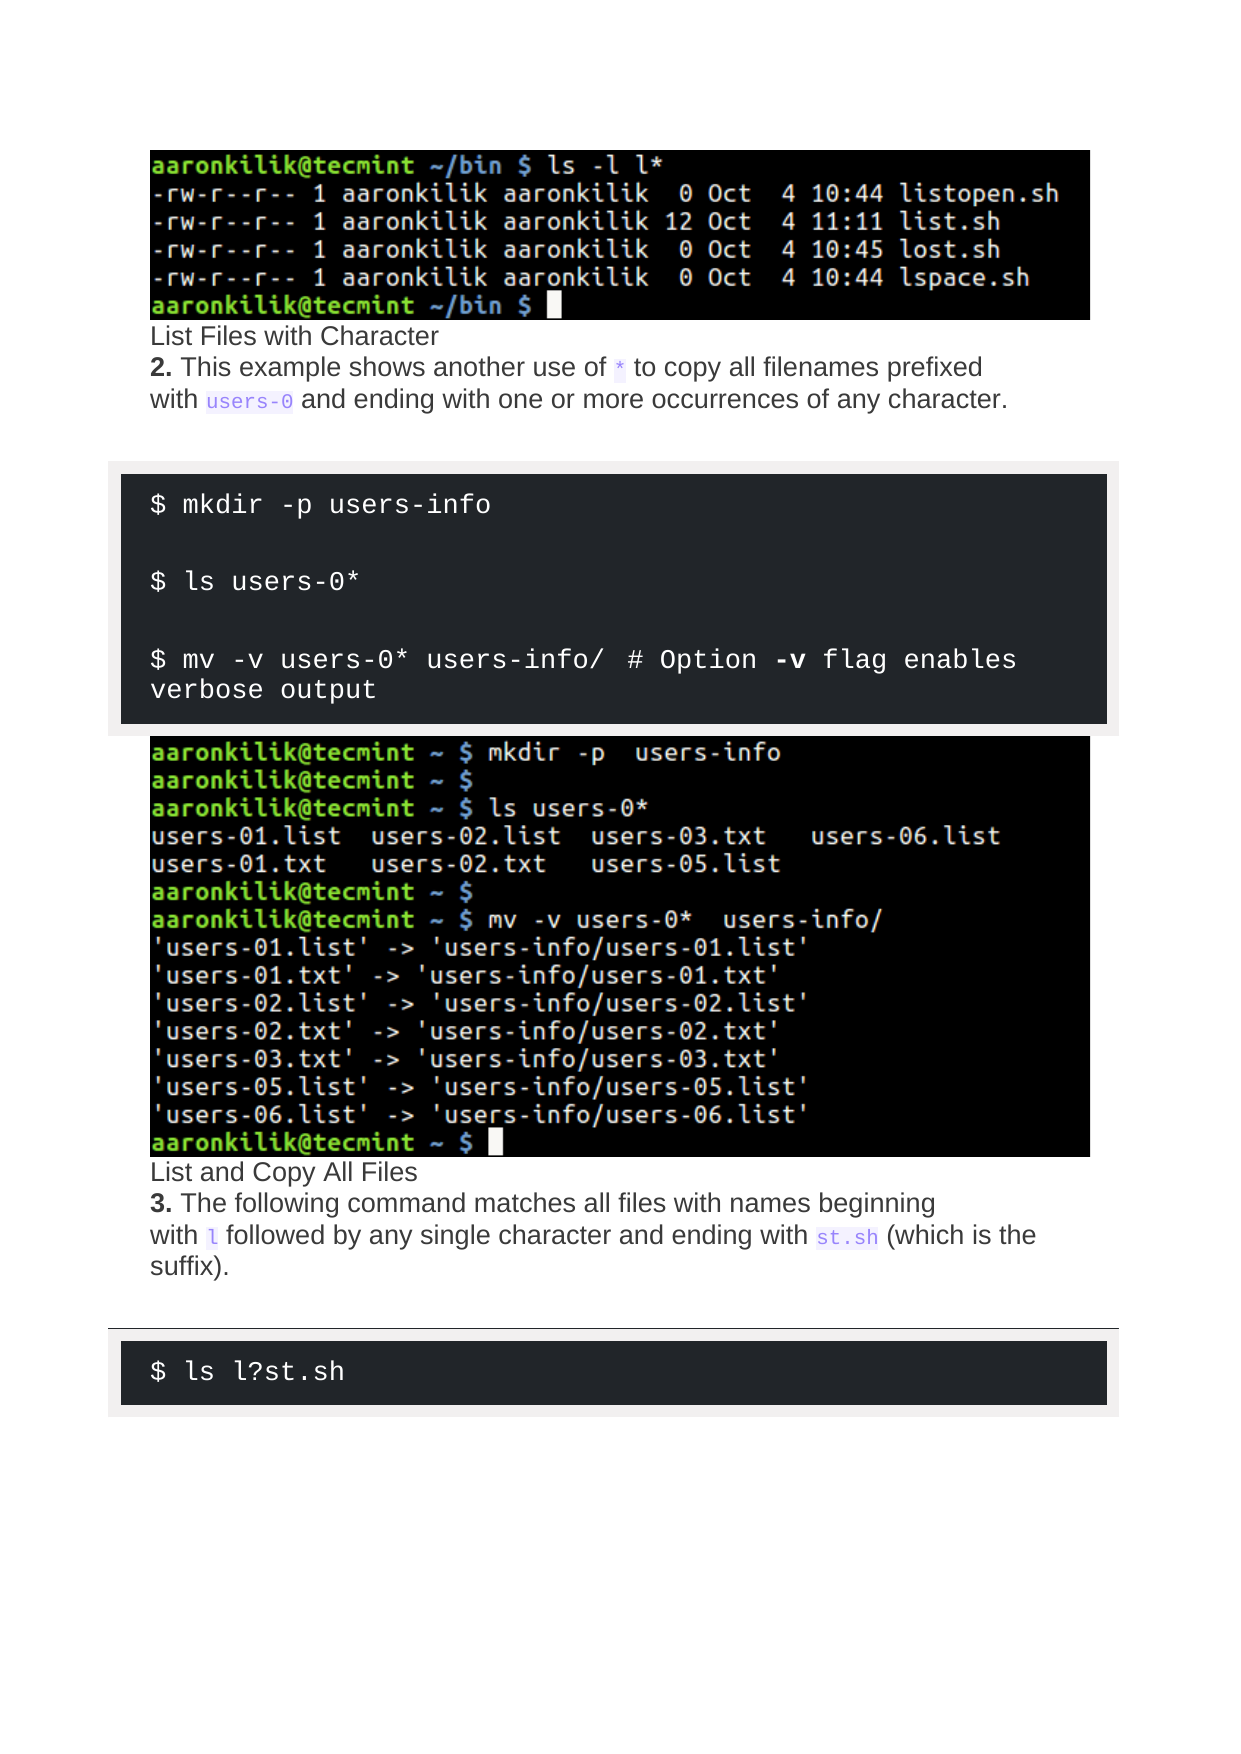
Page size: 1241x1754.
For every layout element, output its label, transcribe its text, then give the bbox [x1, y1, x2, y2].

picture [150, 150, 1091, 320]
text List and Copy All Files [150, 1157, 1090, 1187]
text List Files with Character [150, 320, 1090, 351]
text $ mv -v users-0* users-info/ # Option -v flag enables verbose output [121, 616, 1107, 724]
text 2. This example shows another use of * to copy all filenames prefixed with users-0 and ending with one or more occurrences of any character. [150, 351, 1090, 414]
text $ ls users-0* [121, 539, 1107, 599]
text $ mkdir -p users-info [121, 474, 1107, 521]
text $ ls l?st.sh [121, 1341, 1107, 1405]
text 3. The following command matches all files with names beginning with l followed by any single character and ending with st.sh (which is the suffix). [150, 1187, 1090, 1282]
picture [150, 736, 1091, 1157]
